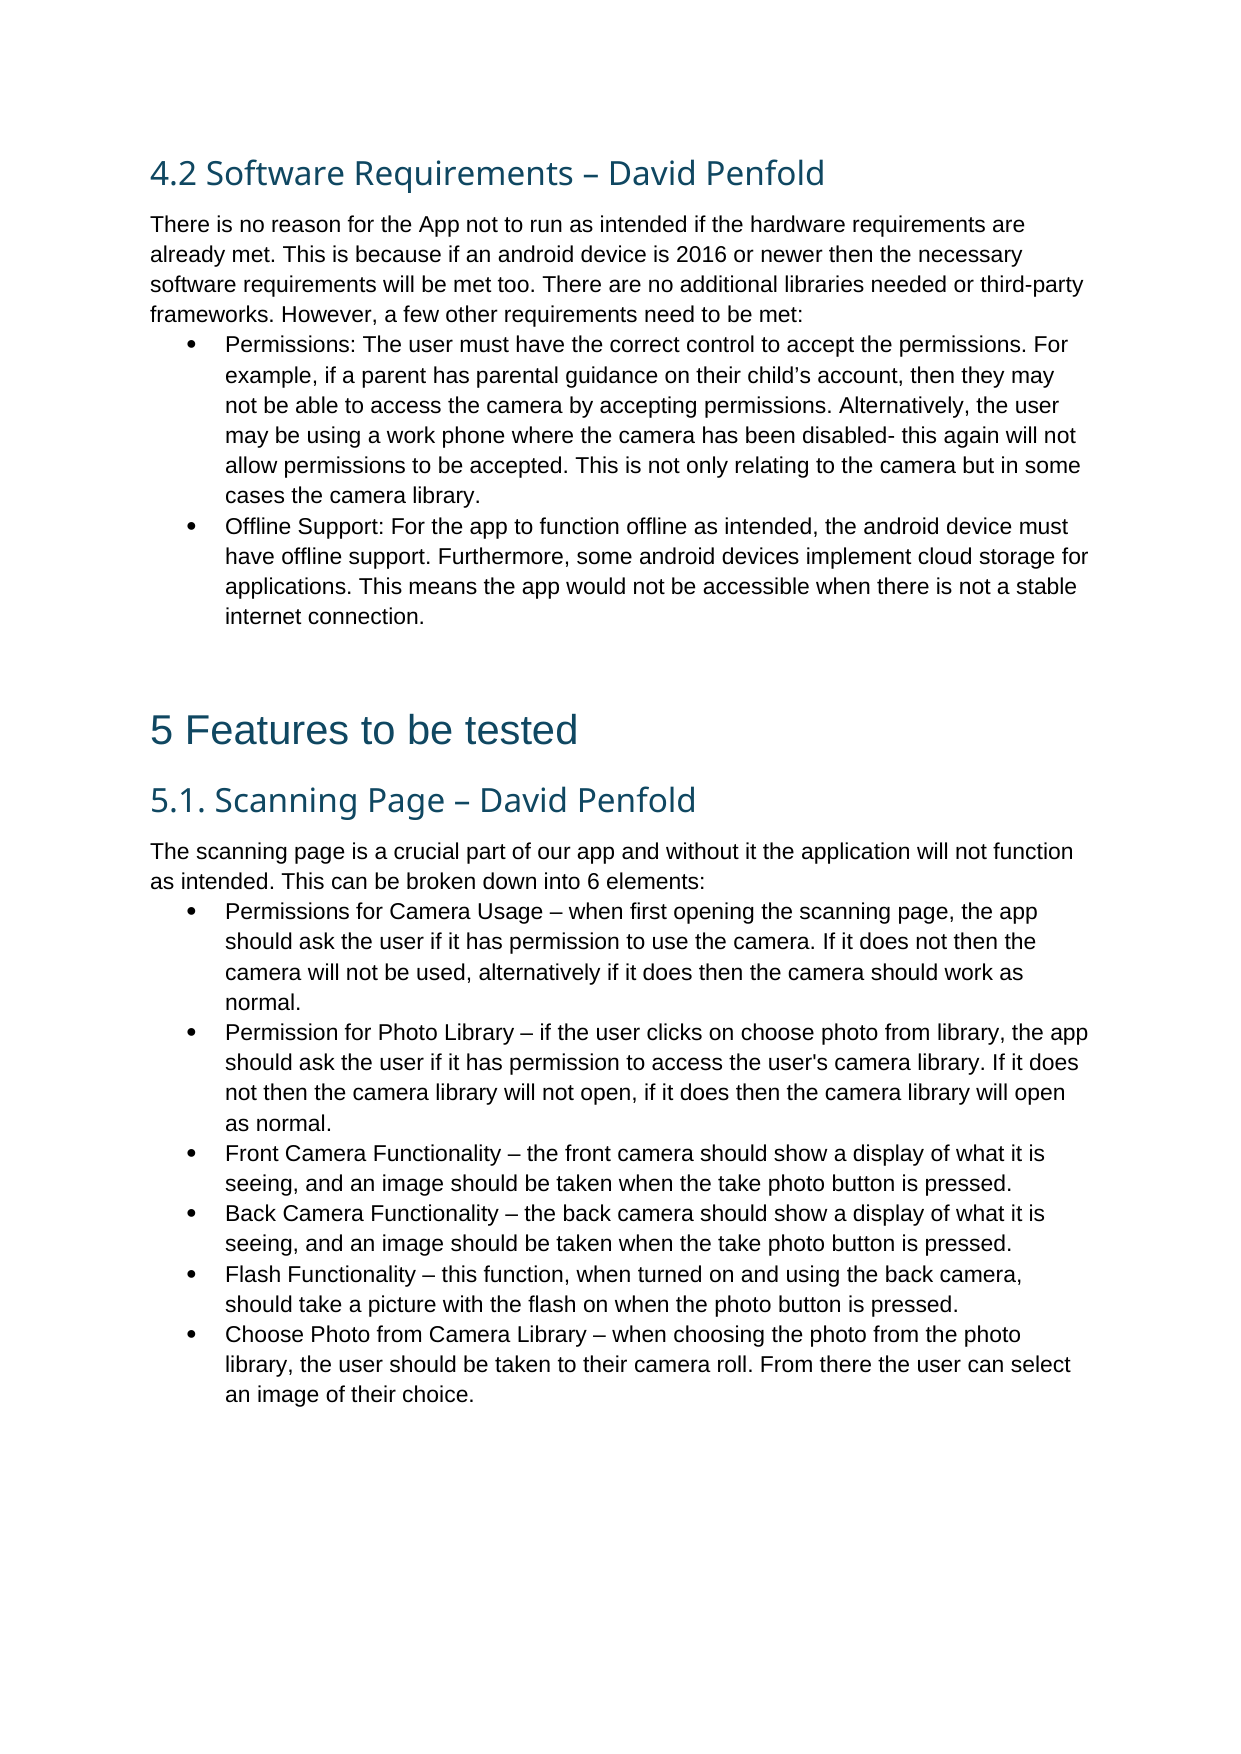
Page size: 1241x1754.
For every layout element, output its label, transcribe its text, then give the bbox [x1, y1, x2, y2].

list Choose Photo from Camera Library – when choosing the photo from the photo library, the user should be taken to their camera roll. From there the user can select an image of their choice. [187, 1321, 1090, 1408]
list Permissions for Camera Usage – when first opening the scanning page, the app should ask the user if it has permission to use the camera. If it does not then the camera will not be used, alternatively if it does then the camera should work as normal. [187, 898, 1090, 1015]
list Permissions: The user must have the correct control to accept the permissions. For example, if a parent has parental guidance on their child’s account, then they may not be able to access the camera by accepting permissions. Alternatively, the user may be using a work phone where the camera has been disabled- this again will not allow permissions to be accepted. This is not only relating to the camera but in some cases the camera library. [187, 331, 1090, 509]
list Flash Functionality – this function, when turned on and using the back camera, should take a picture with the flash on when the photo button is pressed. [187, 1261, 1090, 1317]
list Offline Support: For the app to function offline as intended, the android device must have offline support. Furthermore, some android devices implement cloud storage for applications. This means the app would not be accessible when there is not a stable internet connection. [187, 513, 1090, 629]
text The scanning page is a crucial part of our app and without it the application will not function as intended. This can be broken down into 6 elements: [150, 838, 1090, 894]
list Permission for Photo Library – if the user clicks on choose photo from library, the app should ask the user if it has permission to access the user's camera library. If it does not then the camera library will not open, if it does then the camera library will open as normal. [187, 1019, 1090, 1136]
subtitle 5 Features to be tested [150, 705, 1090, 753]
list Back Camera Functionality – the back camera should show a display of what it is seeing, and an image should be taken when the take photo button is pressed. [187, 1200, 1090, 1257]
subtitle 5.1. Scanning Page – David Penfold [150, 777, 1090, 822]
text There is no reason for the App not to run as intended if the hardware requirements are already met. This is because if an android device is 2016 or newer then the necessary software requirements will be met too. There are no additional libraries needed or third-party frameworks. However, a few other requirements need to be met: [150, 211, 1090, 327]
subtitle 4.2 Software Requirements – David Penfold [150, 150, 1090, 195]
list Front Camera Functionality – the front camera should show a display of what it is seeing, and an image should be taken when the take photo button is pressed. [187, 1140, 1090, 1196]
